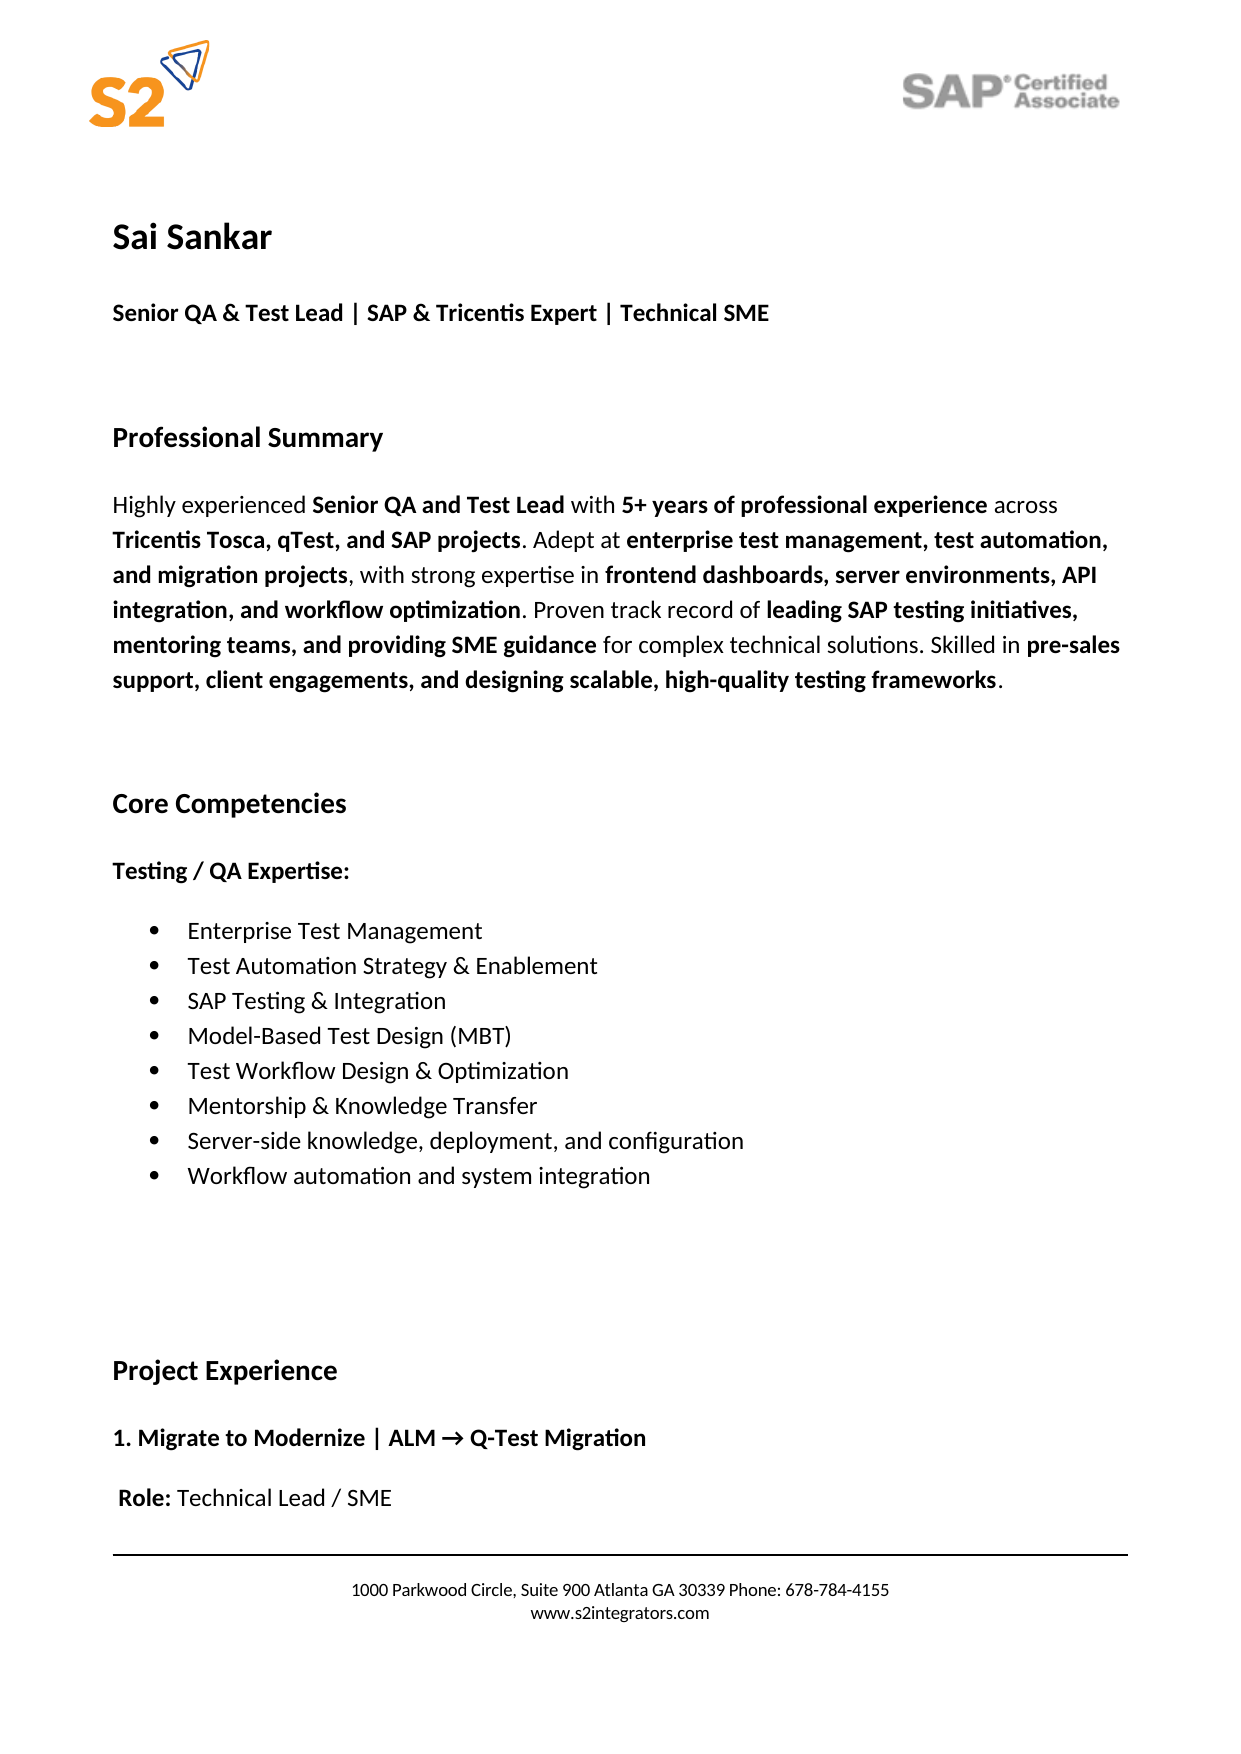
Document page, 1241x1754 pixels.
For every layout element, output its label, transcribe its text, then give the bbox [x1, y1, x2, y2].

list Enterprise Test Management [150, 916, 1128, 946]
picture [902, 73, 1128, 121]
text Highly experienced Senior QA and Test Lead with 5+ years of professional experience across Tricentis Tosca, qTest, and SAP projects. Adept at enterprise test management, test automation, and migration projects, with strong expertise in frontend dashboards, server environments, API integration, and workflow optimization. Proven track record of leading SAP testing initiatives, mentoring teams, and providing SME guidance for complex technical solutions. Skilled in pre-sales support, client engagements, and designing scalable, high-quality testing frameworks. [112, 489, 1128, 694]
list Model-Based Test Design (MBT) [150, 1021, 1128, 1051]
text Role: Technical Lead / SME [112, 1482, 1128, 1513]
list Server-side knowledge, deployment, and configuration [150, 1126, 1128, 1156]
list Test Automation Strategy & Enablement [150, 951, 1128, 981]
list Workflow automation and system integration [150, 1161, 1128, 1191]
subtitle Core Competencies [112, 785, 1128, 821]
list Test Workflow Design & Optimization [150, 1056, 1128, 1086]
text Testing / QA Expertise: [112, 856, 1128, 886]
text Senior QA & Test Lead | SAP & Tricentis Expert | Technical SME [112, 297, 1128, 328]
picture [88, 40, 210, 127]
subtitle Sai Sankar [112, 213, 1128, 259]
list Mentorship & Knowledge Transfer [150, 1091, 1128, 1121]
subtitle Project Experience [112, 1352, 1128, 1388]
subtitle Professional Summary [112, 419, 1128, 454]
text 1. Migrate to Modernize | ALM → Q-Test Migration [112, 1422, 1128, 1453]
list SAP Testing & Integration [150, 986, 1128, 1016]
